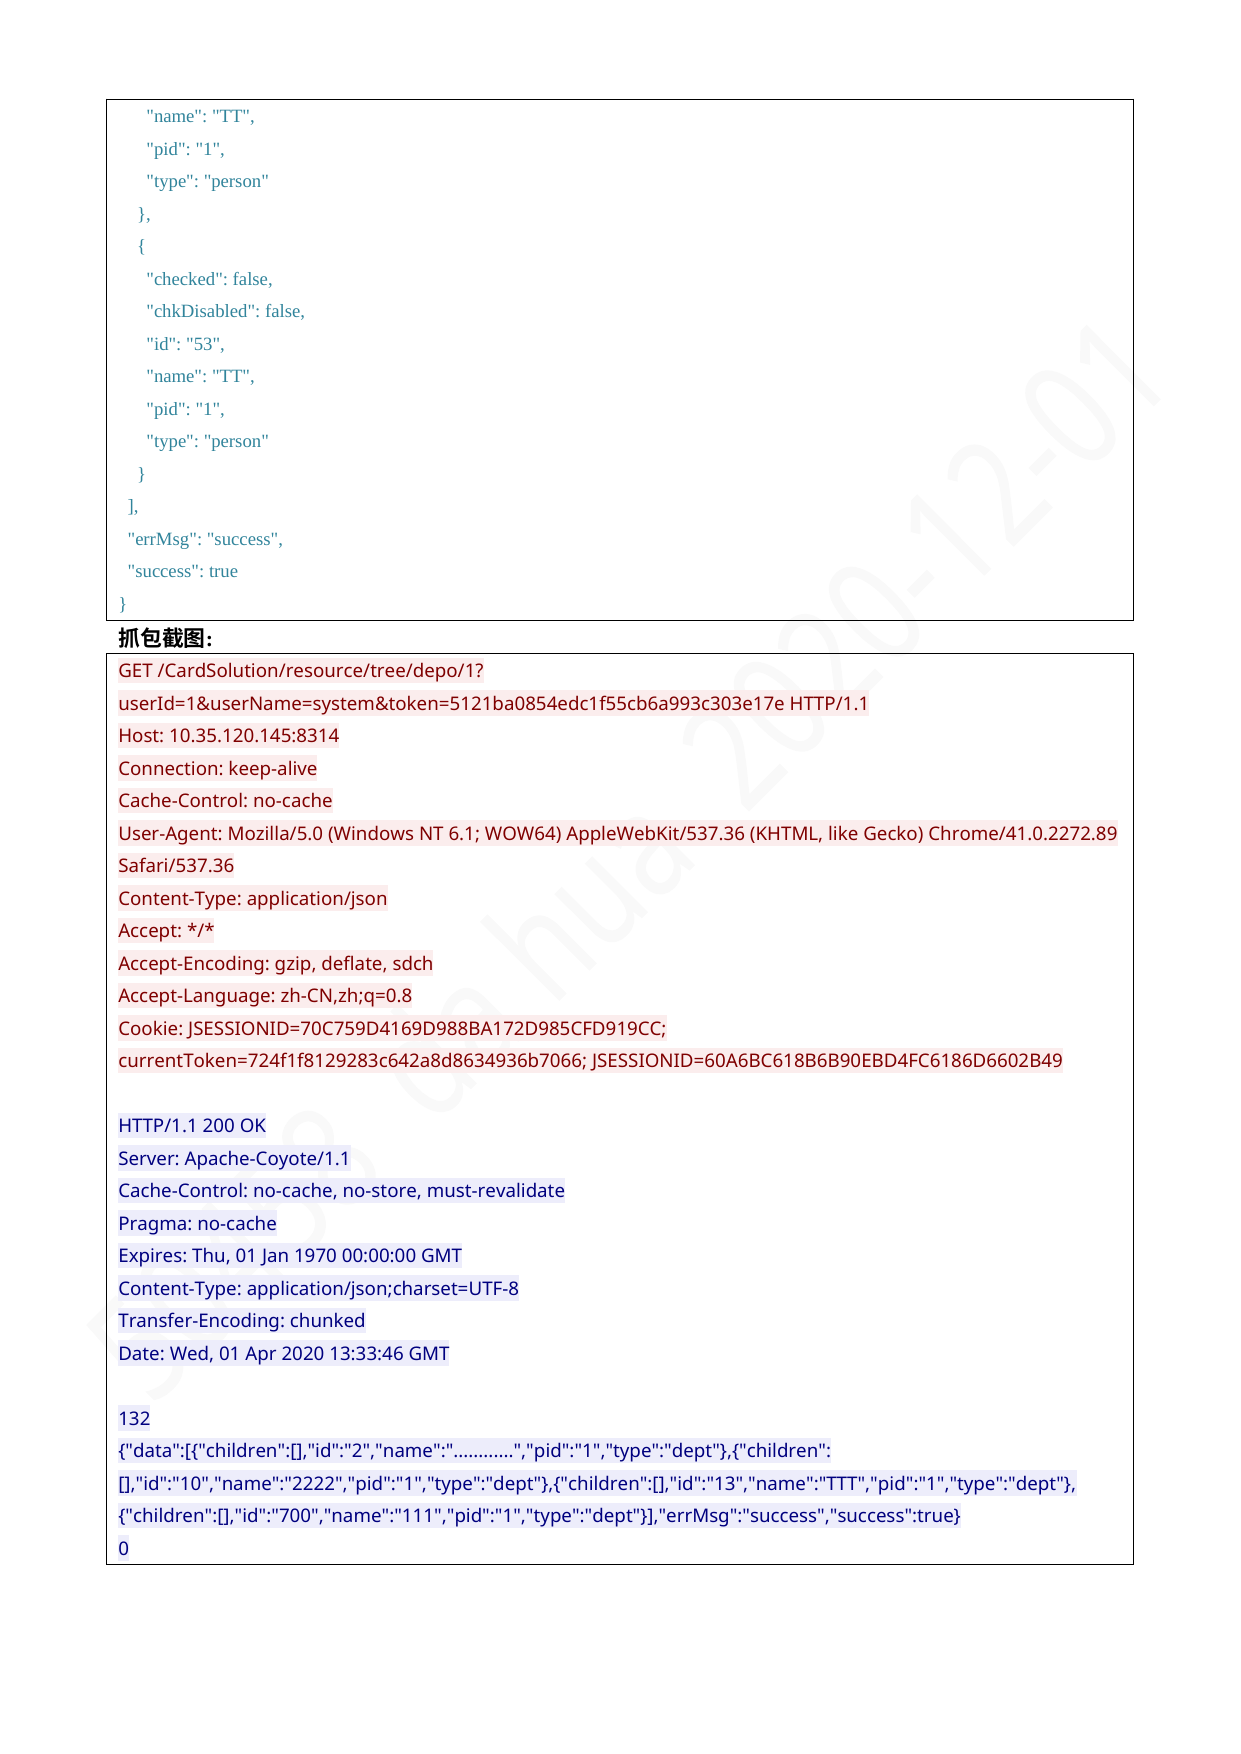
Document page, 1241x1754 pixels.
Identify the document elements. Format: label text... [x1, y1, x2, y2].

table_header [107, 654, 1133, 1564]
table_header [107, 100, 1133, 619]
text 抓包截图: [118, 621, 1122, 653]
